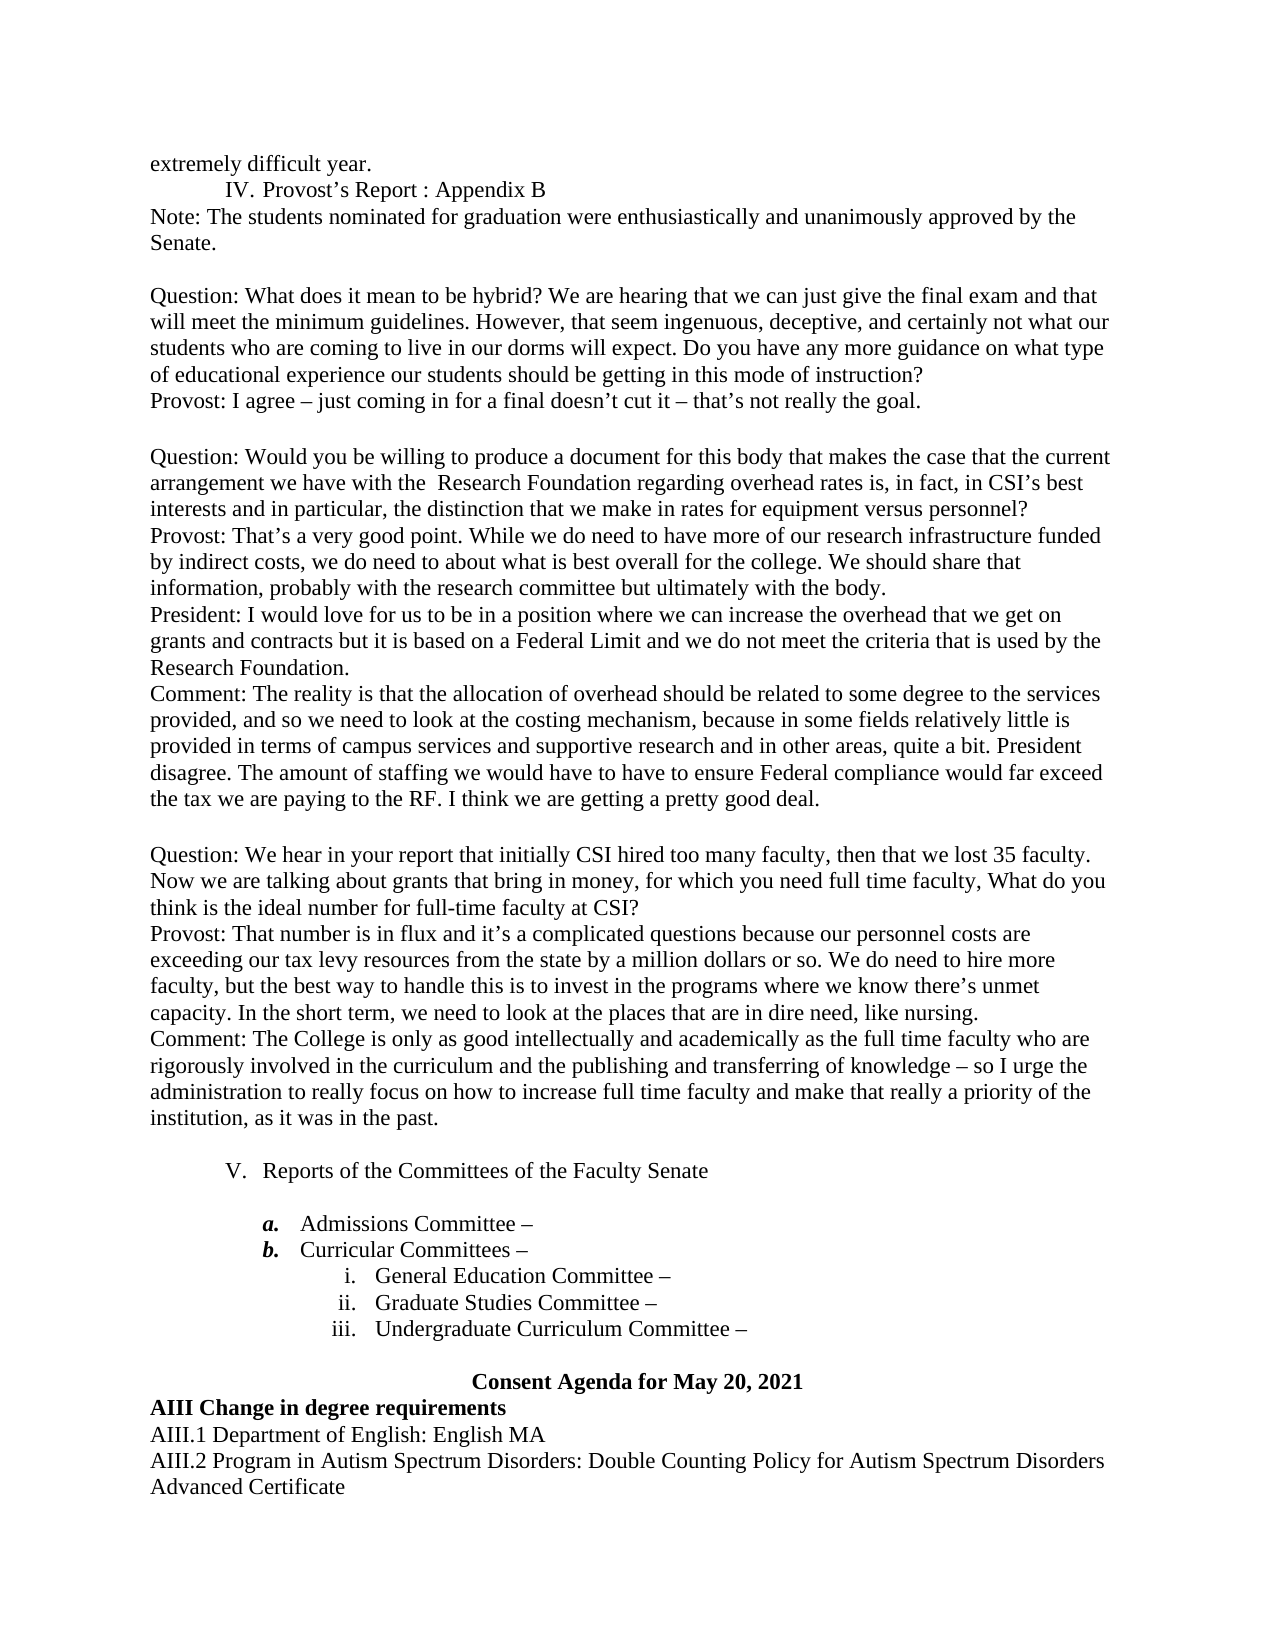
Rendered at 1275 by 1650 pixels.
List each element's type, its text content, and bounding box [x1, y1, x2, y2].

text Question: Would you be willing to produce a document for this body that makes the case that the current arrangement we have with the Research Foundation regarding overhead rates is, in fact, in CSI’s best interests and in particular, the distinction that we make in rates for equipment versus personnel? Provost: That’s a very good point. While we do need to have more of our research infrastructure funded by indirect costs, we do need to about what is best overall for the college. We should share that information, probably with the research committee but ultimately with the body. President: I would love for us to be in a position where we can increase the overhead that we get on grants and contracts but it is based on a Federal Limit and we do not meet the criteria that is used by the Research Foundation. Comment: The reality is that the allocation of overhead should be related to some degree to the services provided, and so we need to look at the costing mechanism, because in some fields relatively little is provided in terms of campus services and supportive research and in other areas, quite a bit. President disagree. The amount of staffing we would have to have to ensure Federal compliance would far exceed the tax we are paying to the RF. I think we are getting a pretty good deal. [150, 443, 1119, 812]
text Provost: I agree – just coming in for a final doesn’t cut it – that’s not really the goal. [150, 387, 1125, 413]
list Reports of the Committees of the Faculty Senate [225, 1157, 1125, 1183]
list Admissions Committee – [262, 1210, 1125, 1236]
list General Education Committee – [356, 1262, 1125, 1289]
list Graduate Studies Committee – [356, 1289, 1125, 1315]
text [150, 150, 1125, 176]
text Consent Agenda for May 20, 2021 [150, 1368, 1125, 1394]
list Curricular Committees – [262, 1236, 1125, 1262]
text Question: We hear in your report that initially CSI hired too many faculty, then that we lost 35 faculty. Now we are talking about grants that bring in money, for which you need full time faculty, What do you think is the ideal number for full-time faculty at CSI? Provost: That number is in flux and it’s a complicated questions because our personnel costs are exceeding our tax levy resources from the state by a million dollars or so. We do need to hire more faculty, but the best way to handle this is to invest in the programs where we know there’s unmet capacity. In the short term, we need to look at the places that are in dire need, like nursing. Comment: The College is only as good intellectually and academically as the full time faculty who are rigorously involved in the curriculum and the publishing and transferring of knowledge – so I urge the administration to really focus on how to increase full time faculty and make that really a priority of the institution, as it was in the past. [150, 841, 1125, 1131]
text AIII.1 Department of English: English MA [150, 1421, 1125, 1447]
text AIII Change in degree requirements [150, 1394, 1125, 1421]
text Question: What does it mean to be hybrid? We are hearing that we can just give the final exam and that will meet the minimum guidelines. However, that seem ingenuous, deceptive, and certainly not what our students who are coming to live in our dorms will expect. Do you have any more guidance on what type of educational experience our students should be getting in this mode of instruction? [150, 282, 1125, 387]
text Note: The students nominated for graduation were enthusiastically and unanimously approved by the Senate. [150, 203, 1125, 255]
list Provost’s Report : Appendix B [225, 176, 1125, 203]
text AIII.2 Program in Autism Spectrum Disorders: Double Counting Policy for Autism Spectrum Disorders Advanced Certificate [150, 1447, 1125, 1500]
list Undergraduate Curriculum Committee – [356, 1315, 1125, 1342]
